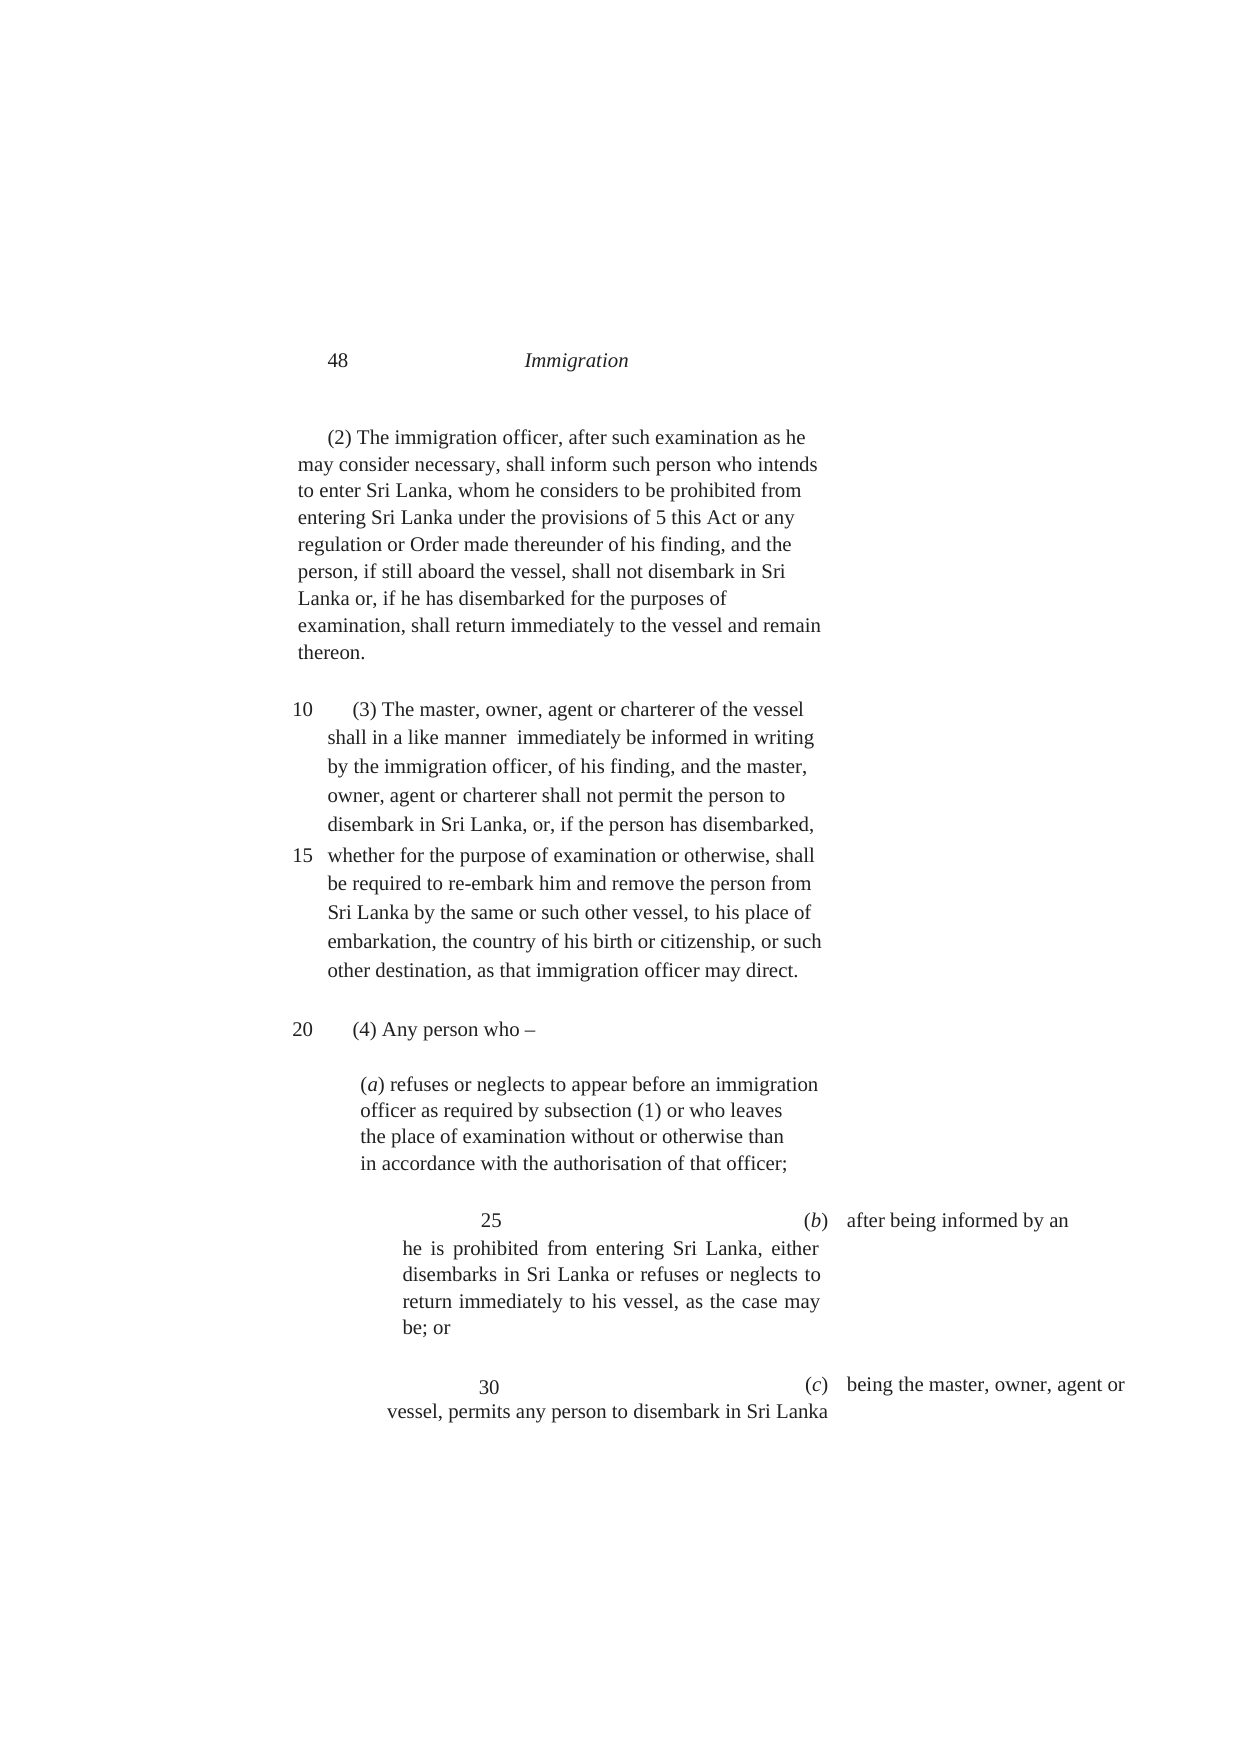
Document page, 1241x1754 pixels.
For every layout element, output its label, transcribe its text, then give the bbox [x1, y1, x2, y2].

text (a) refuses or neglects to appear before an immigration officer as required by subsection (1) or who leaves the place of examination without or otherwise than in accordance with the authorisation of that officer; [360, 1072, 835, 1175]
table_header after being informed by an immigration officer that [836, 1202, 1149, 1234]
table_header (b) [523, 1202, 836, 1234]
text he is prohibited from entering Sri Lanka, either disembarks in Sri Lanka or refuses or neglects to return immediately to his vessel, as the case may be; or [402, 1236, 828, 1339]
text vessel, permits any person to disembark in Sri Lanka [150, 1400, 828, 1424]
table_header being the master, owner, agent or charterer of a [836, 1366, 1149, 1399]
table_header 30 [210, 1366, 523, 1399]
table_header (c) [523, 1366, 836, 1399]
text 15 whether for the purpose of examination or otherwise, shall be required to re-embark him and remove the person from Sri Lanka by the same or such other vessel, to his place of embarkation, the country of his birth or citizenship, or such other destination, as that immigration officer may direct. [292, 843, 835, 983]
text 10 (3) The master, owner, agent or charterer of the vessel shall in a like manner immediately be informed in writing by the immigration officer, of his finding, and the master, owner, agent or charterer shall not permit the person to disembark in Sri Lanka, or, if the person has disembarked, [292, 697, 835, 837]
text (2) The immigration officer, after such examination as he may consider necessary, shall inform such person who intends to enter Sri Lanka, whom he considers to be prohibited from entering Sri Lanka under the provisions of 5 this Act or any regulation or Order made thereunder of his finding, and the person, if still aboard the vessel, shall not disembark in Sri Lanka or, if he has disembarked for the purposes of examination, shall return immediately to the vessel and remain thereon. [298, 424, 835, 664]
text 20 (4) Any person who – [292, 1017, 1090, 1041]
table_header 25 [210, 1202, 523, 1234]
text 48 Immigration [327, 348, 1090, 372]
